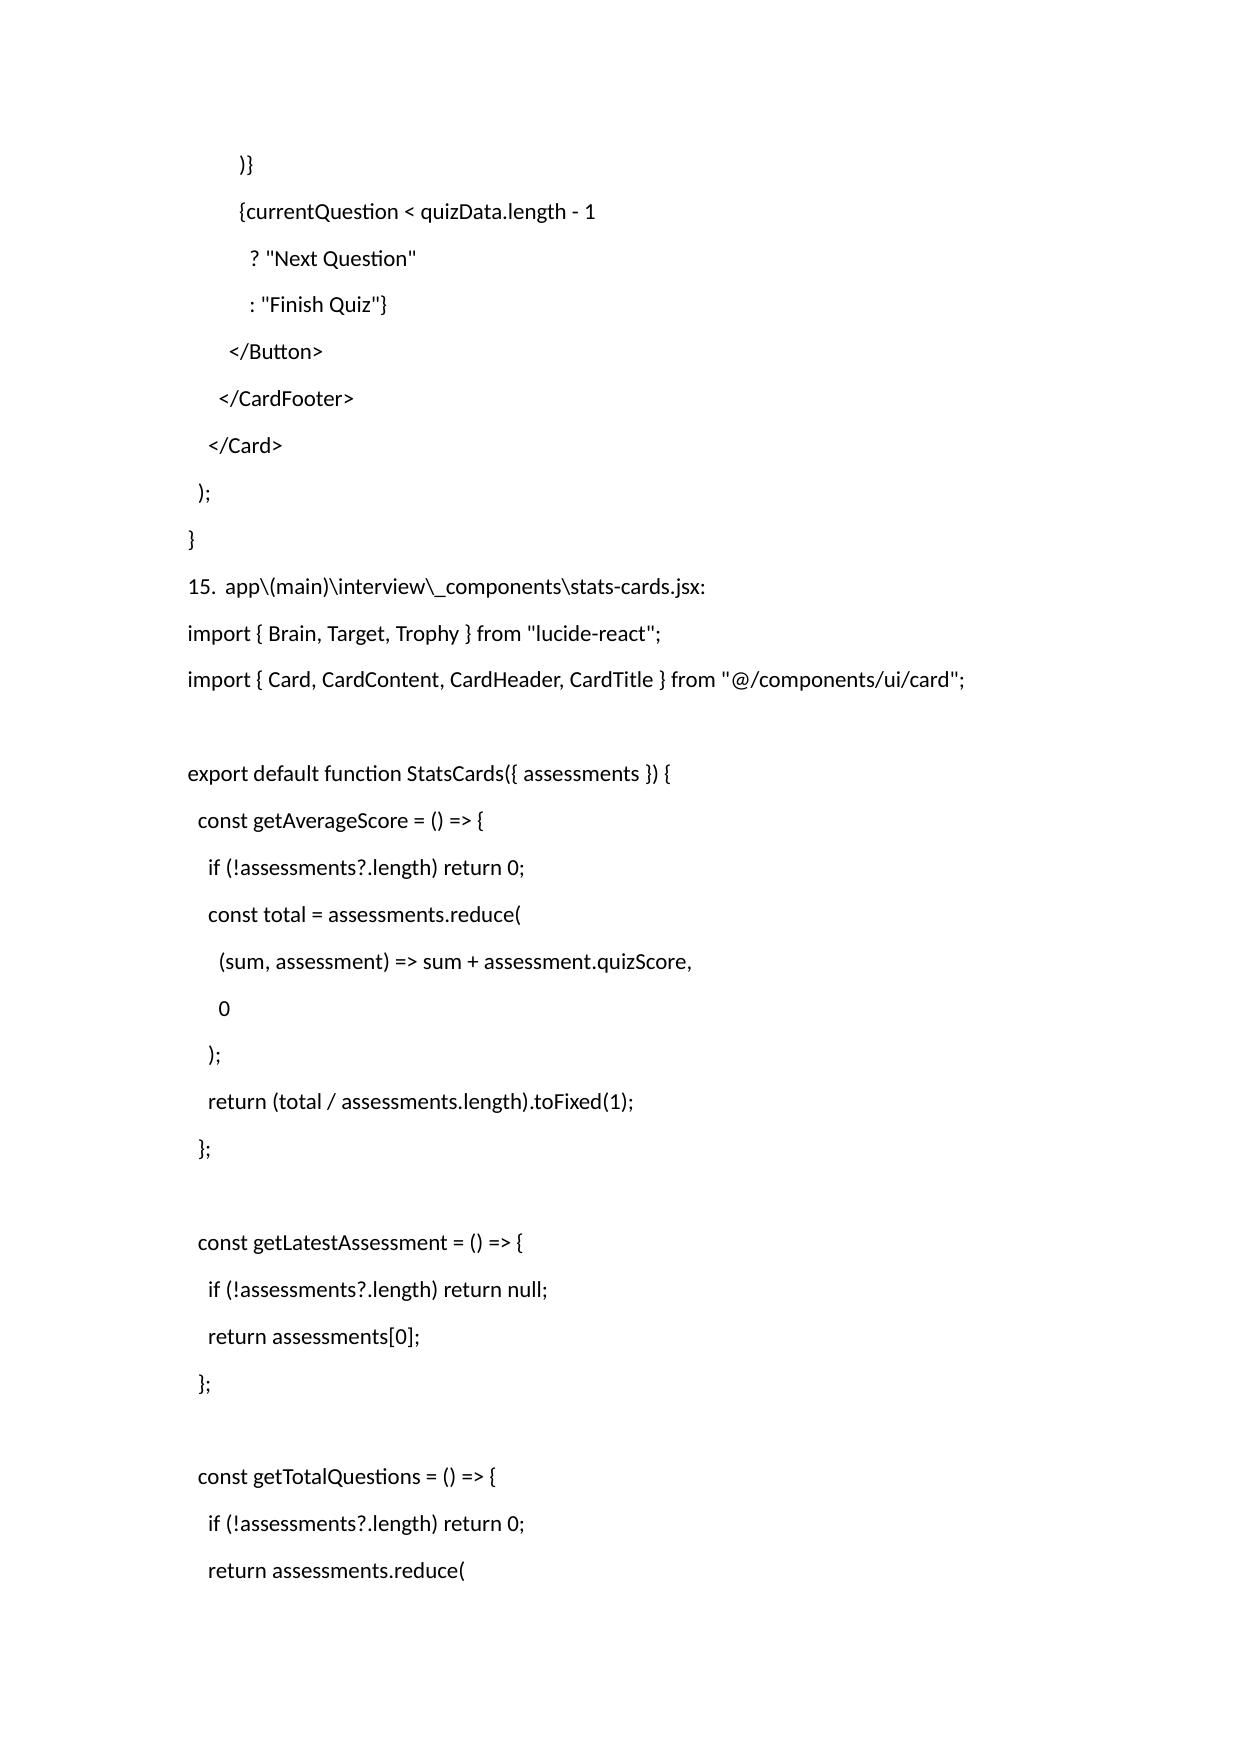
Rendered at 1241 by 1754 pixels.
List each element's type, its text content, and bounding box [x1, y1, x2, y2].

text (sum, assessment) => sum + assessment.quizScore, [187, 947, 1090, 975]
text const total = assessments.reduce( [187, 900, 1090, 928]
text export default function StatsCards({ assessments }) { [187, 759, 1090, 787]
text ? "Next Question" [187, 244, 1090, 272]
text if (!assessments?.length) return 0; [187, 853, 1090, 881]
text 0 [187, 994, 1090, 1022]
text import { Card, CardContent, CardHeader, CardTitle } from "@/components/ui/card"; [187, 666, 1090, 694]
text const getLatestAssessment = () => { [187, 1228, 1090, 1256]
text return (total / assessments.length).toFixed(1); [187, 1087, 1090, 1116]
list app\(main)\interview\_components\stats-cards.jsx: [187, 572, 1090, 600]
text import { Brain, Target, Trophy } from "lucide-react"; [187, 619, 1090, 647]
text if (!assessments?.length) return 0; [187, 1509, 1090, 1537]
text } [187, 525, 1090, 553]
text )} [187, 150, 1090, 178]
text return assessments[0]; [187, 1322, 1090, 1350]
text : "Finish Quiz"} [187, 291, 1090, 319]
text }; [187, 1369, 1090, 1397]
text if (!assessments?.length) return null; [187, 1275, 1090, 1303]
text </Card> [187, 431, 1090, 459]
text </Button> [187, 337, 1090, 366]
text const getAverageScore = () => { [187, 806, 1090, 834]
text ); [187, 1041, 1090, 1069]
text ); [187, 478, 1090, 506]
text return assessments.reduce( [187, 1556, 1090, 1584]
text const getTotalQuestions = () => { [187, 1462, 1090, 1491]
text }; [187, 1134, 1090, 1162]
text </CardFooter> [187, 384, 1090, 412]
text {currentQuestion < quizData.length - 1 [187, 197, 1090, 225]
